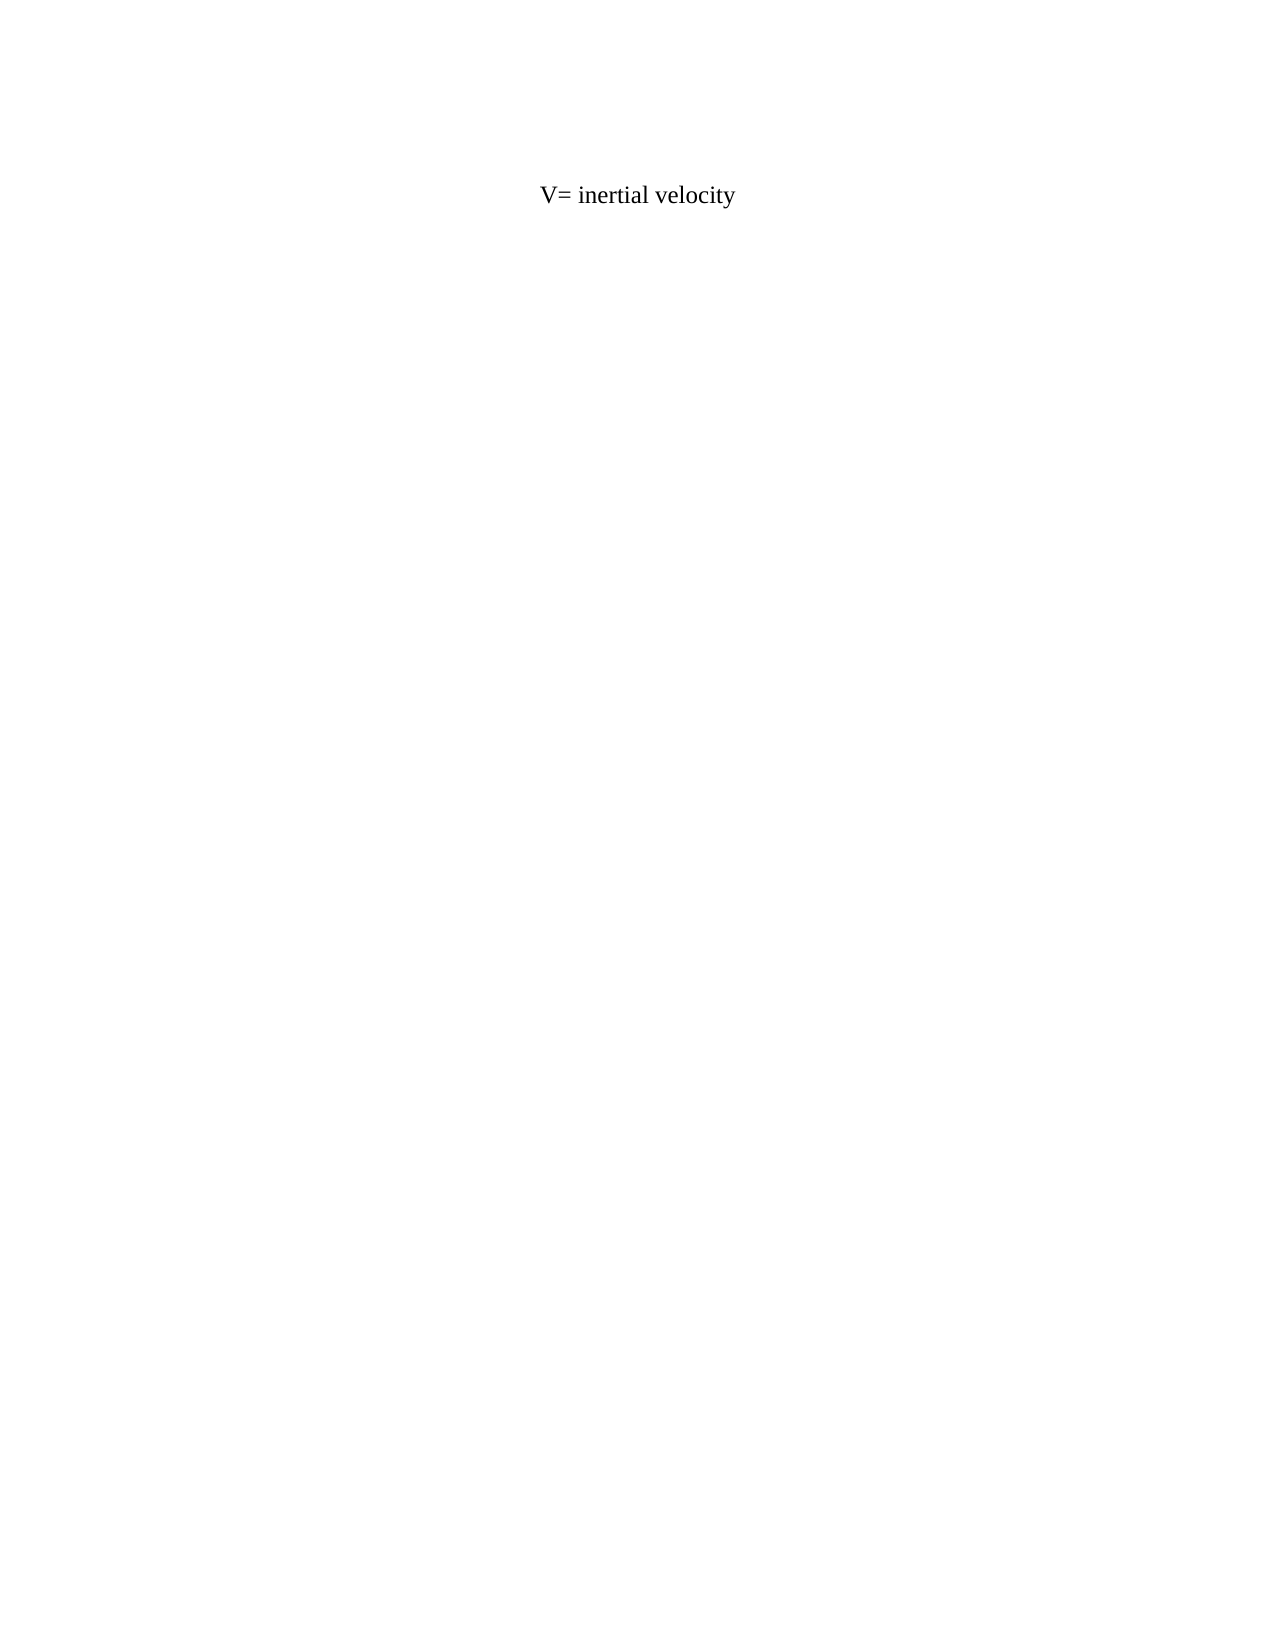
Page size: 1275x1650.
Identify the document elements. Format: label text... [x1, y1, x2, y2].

text V= inertial velocity [150, 180, 1125, 210]
